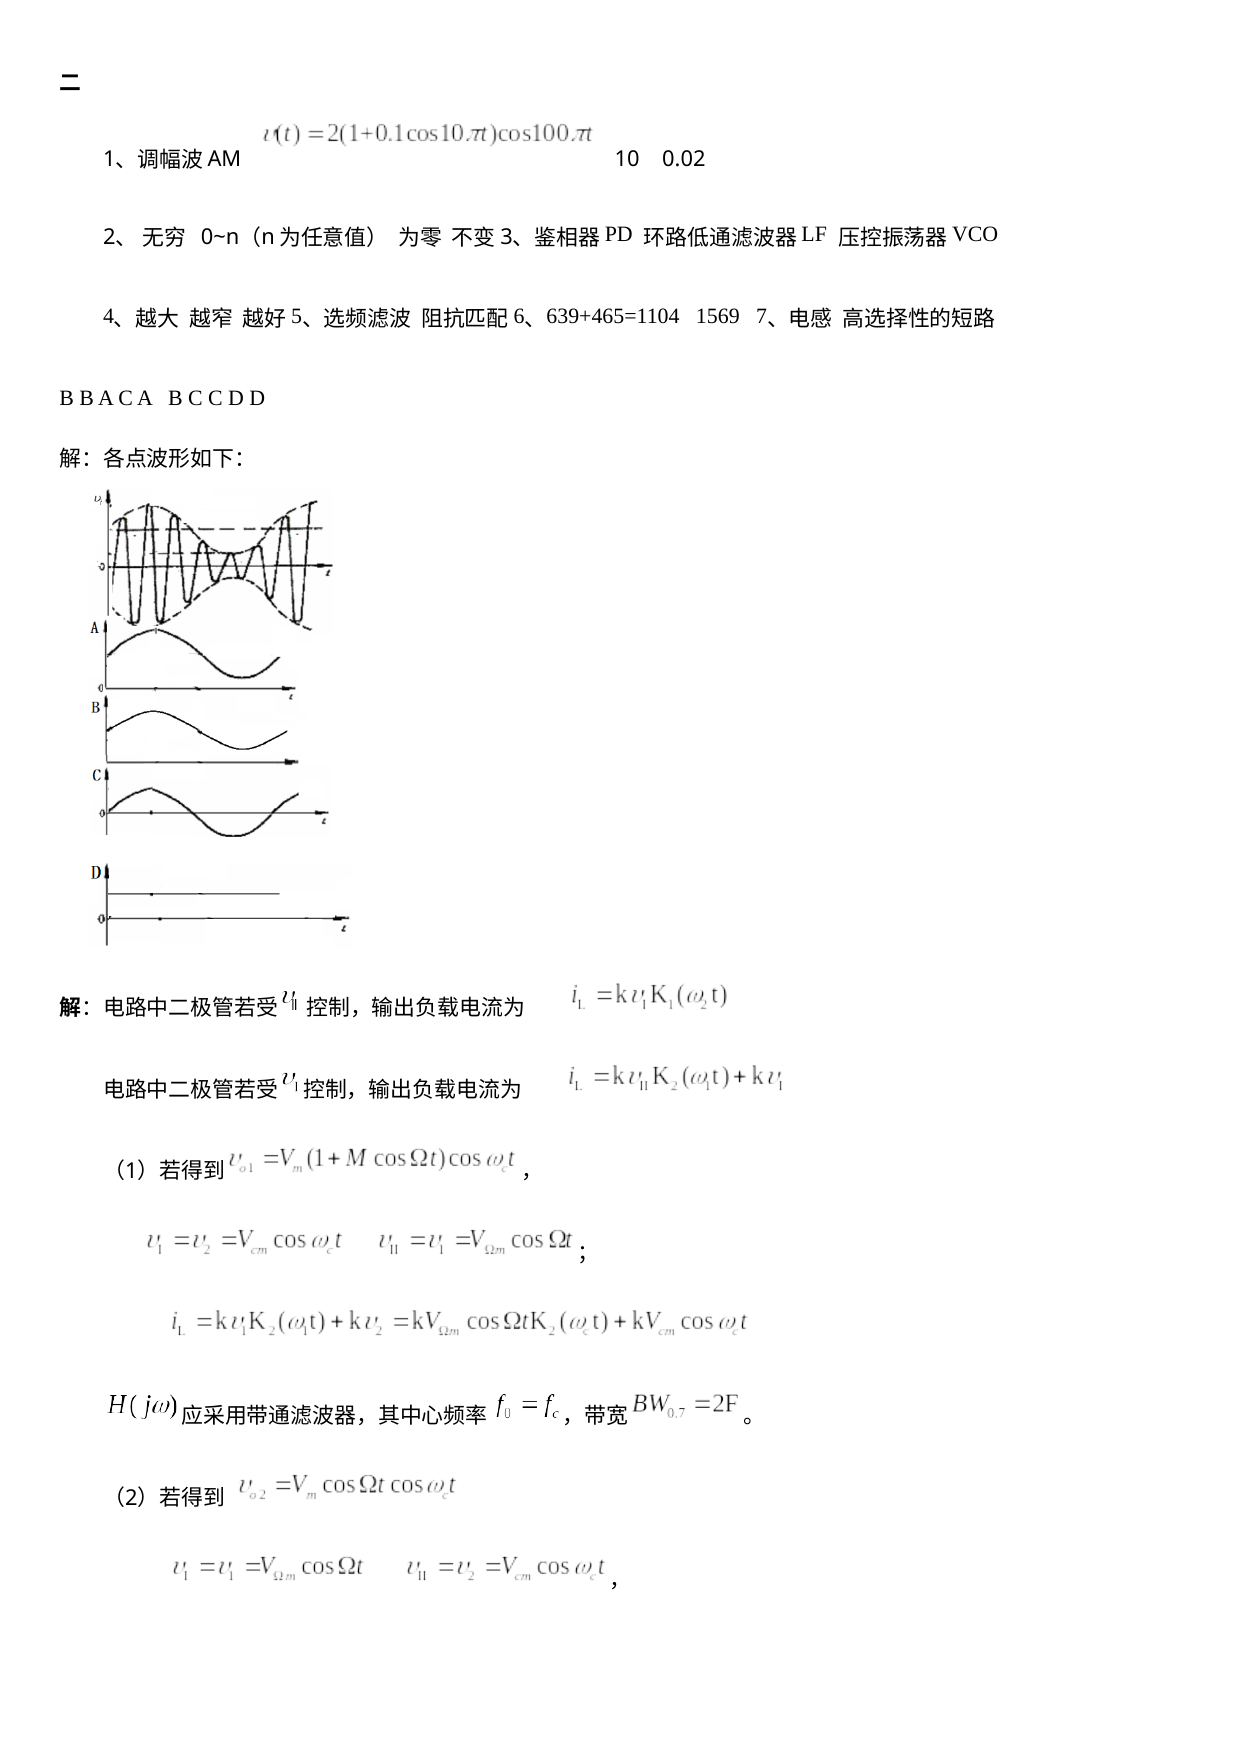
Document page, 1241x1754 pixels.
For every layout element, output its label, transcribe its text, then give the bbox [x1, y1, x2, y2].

text 解：各点波形如下： [59, 440, 1181, 473]
text 二 [59, 64, 1181, 97]
text B B A C A B C C D D [59, 359, 1181, 424]
text ， [59, 1549, 1181, 1614]
text 应采用带通滤波器，其中心频率，带宽。 [59, 1386, 1181, 1451]
text （2）若得到 [59, 1468, 1181, 1533]
text 电路中二极管若受控制，输出负载电流为 [59, 1059, 1181, 1124]
text （1）若得到， [59, 1141, 1181, 1206]
picture [87, 489, 337, 837]
text 4、越大 越窄 越好5、选频滤波 阻抗匹配 6、639+465=1104 1569 7、电感 高选择性的短路 [59, 277, 1181, 342]
text 2、 无穷 0~n（n为任意值） 为零 不变 3、鉴相器PD 环路低通滤波器LF 压控振荡器VCO [59, 195, 1181, 260]
text ； [59, 1223, 1181, 1288]
text 1、调幅波AM 10 0.02 [59, 114, 1181, 179]
text 解：电路中二极管若受控制，输出负载电流为 [59, 978, 1181, 1043]
picture [87, 863, 354, 949]
